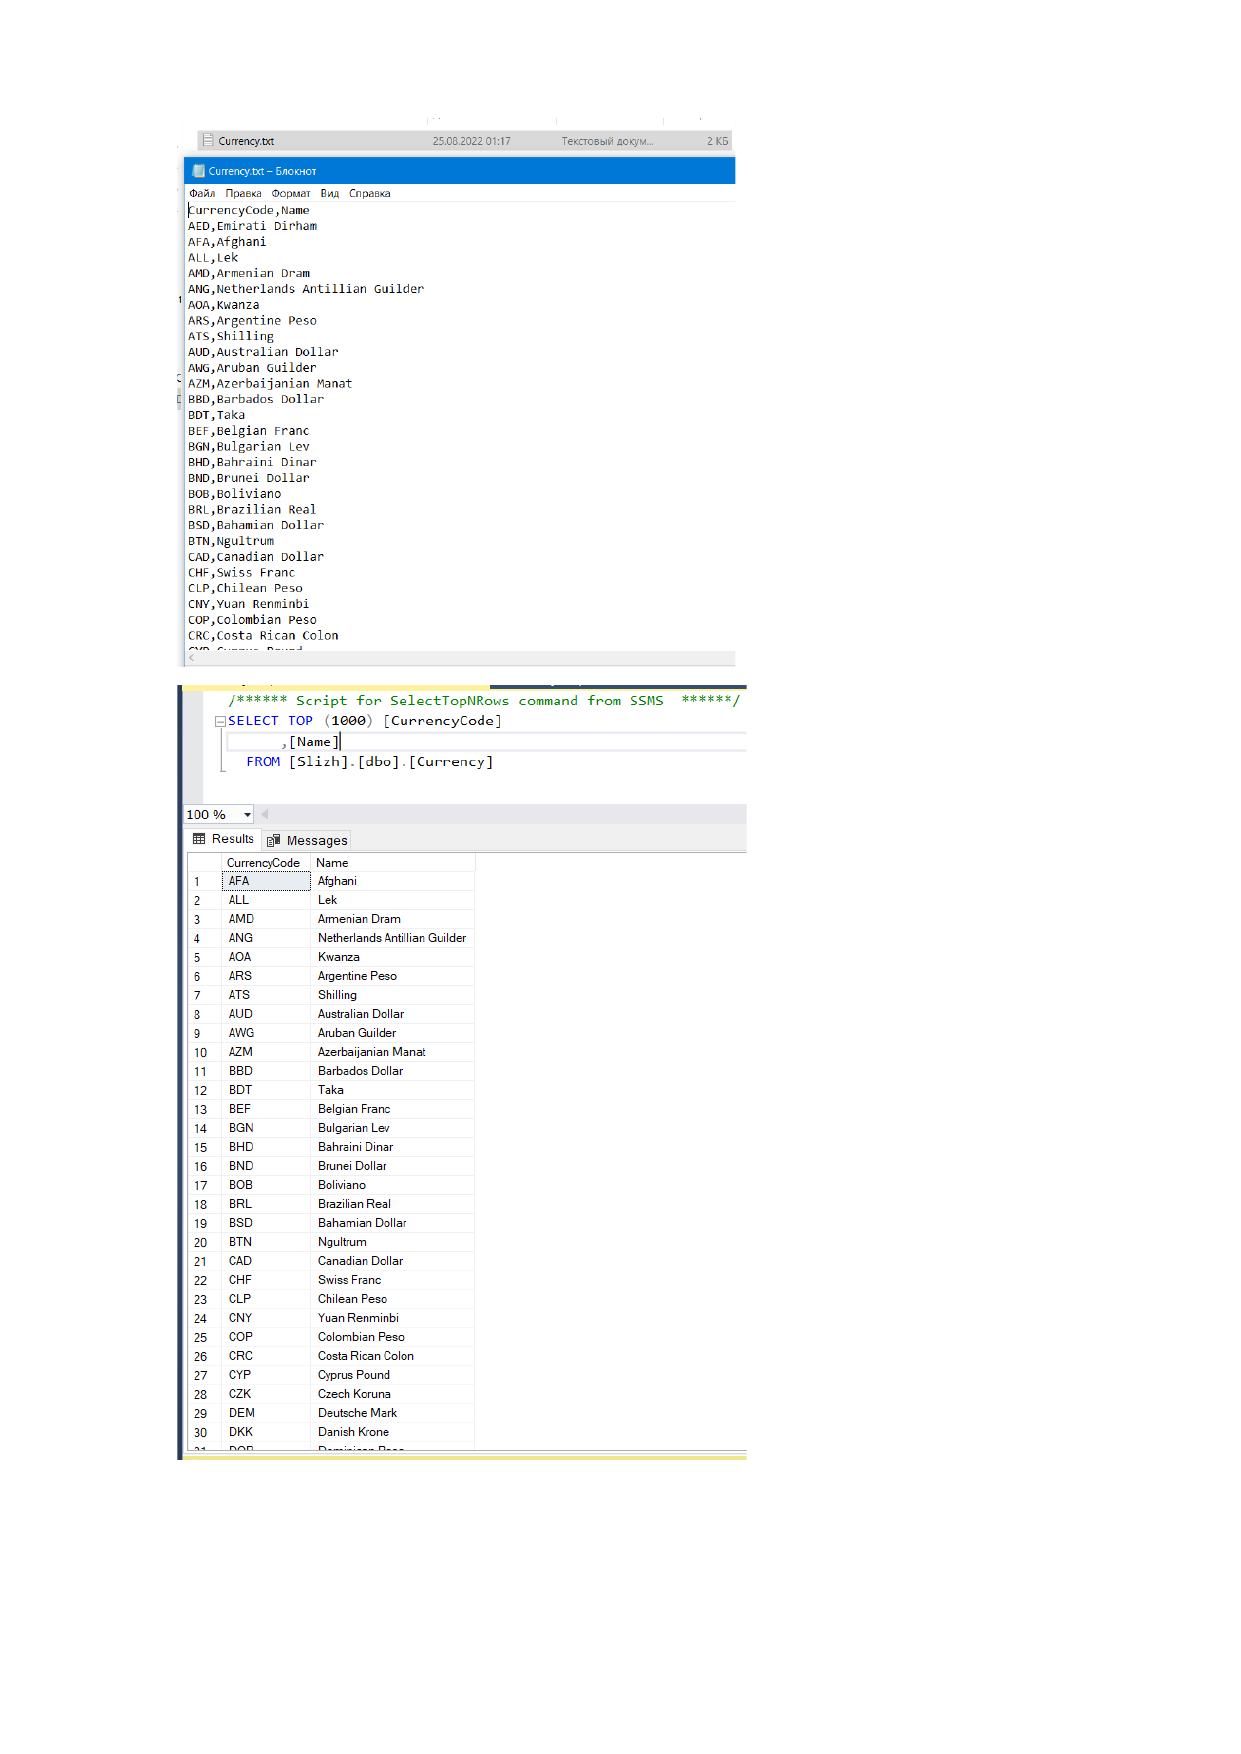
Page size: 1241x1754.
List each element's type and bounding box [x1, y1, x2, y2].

picture [177, 118, 736, 667]
picture [177, 685, 747, 1460]
